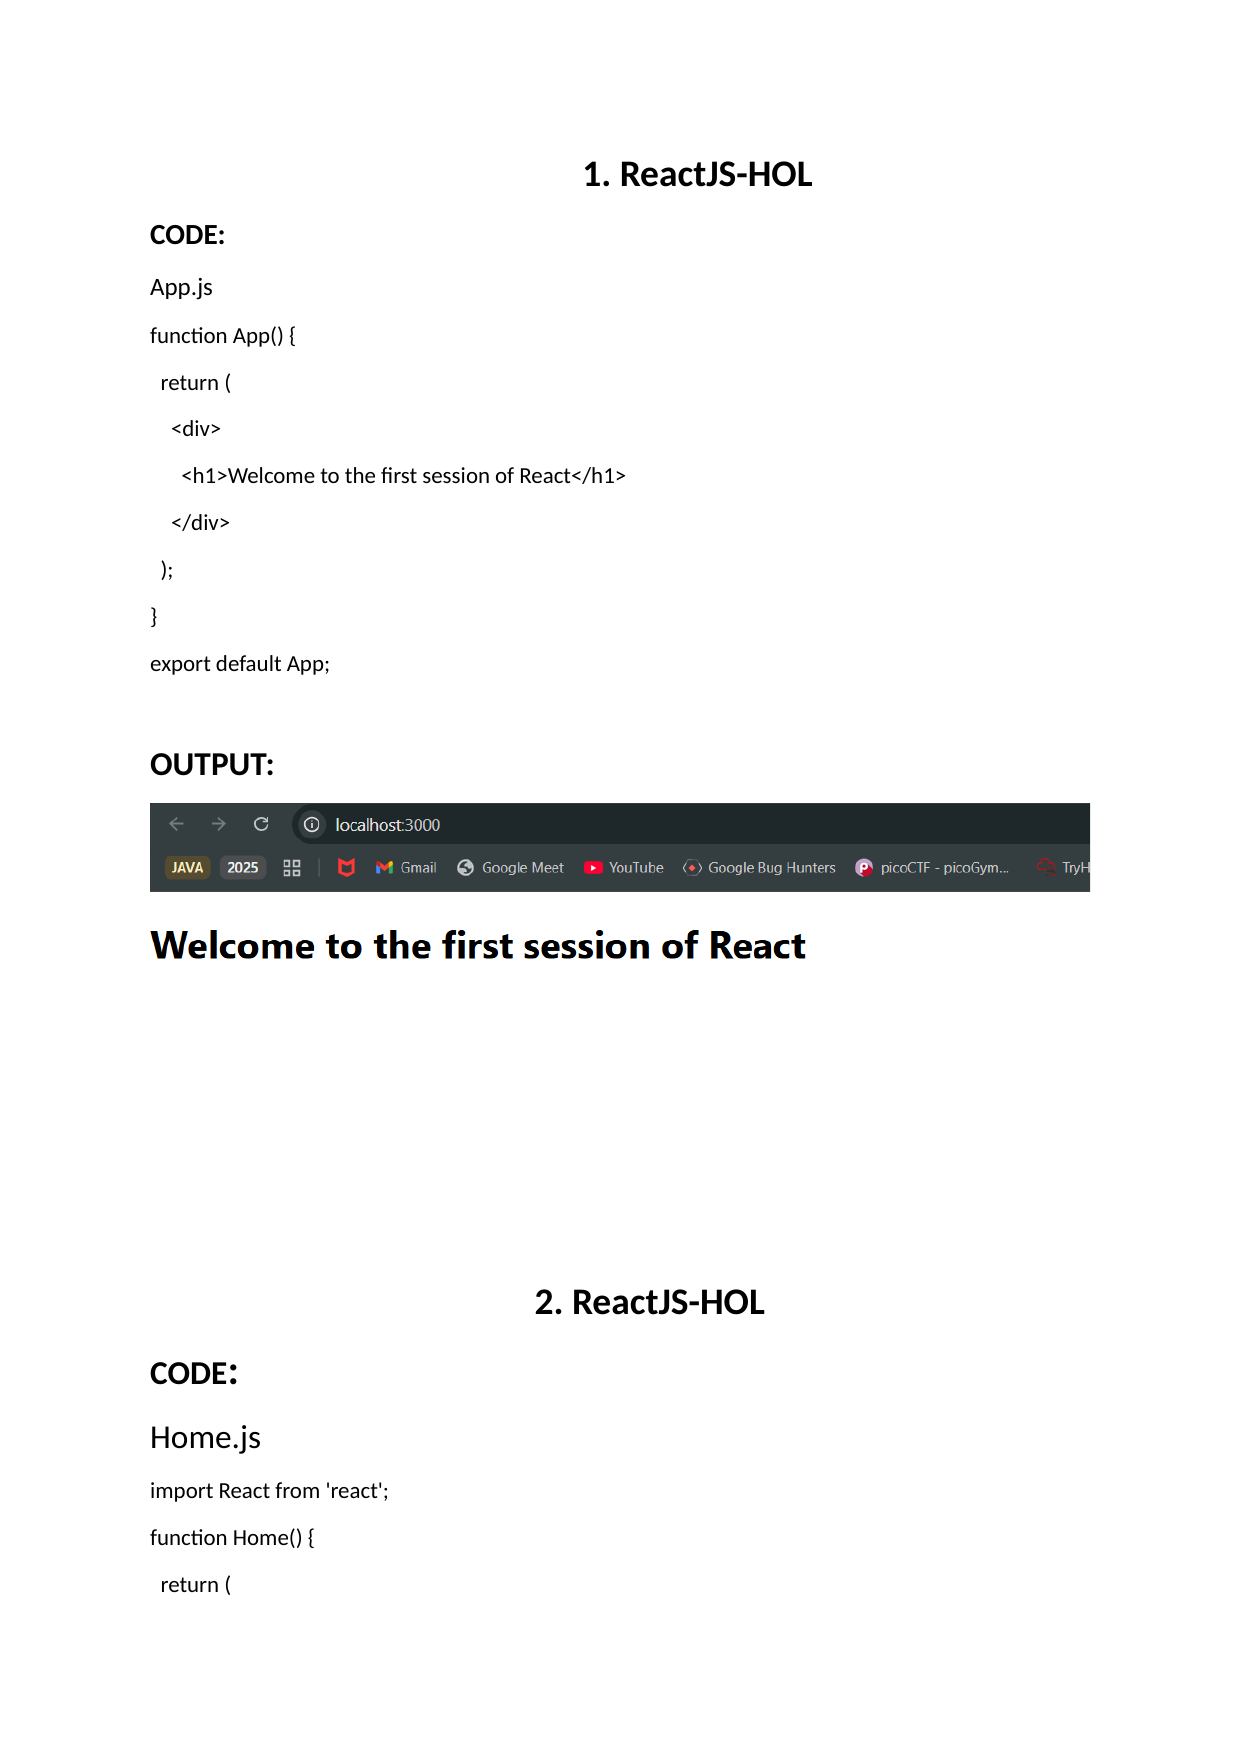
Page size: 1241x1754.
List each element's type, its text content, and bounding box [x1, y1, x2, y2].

text function App() { [150, 321, 1090, 349]
text OUTPUT: [150, 743, 1090, 783]
text } [150, 602, 1090, 630]
text import React from 'react'; [150, 1476, 1090, 1504]
text App.js [150, 271, 1090, 302]
text ); [150, 555, 1090, 583]
text return ( [150, 1570, 1090, 1598]
text <h1>Welcome to the first session of React</h1> [150, 461, 1090, 489]
text function Home() { [150, 1523, 1090, 1551]
text CODE: [150, 1344, 1090, 1395]
text 2. ReactJS-HOL [150, 1278, 1090, 1324]
text 1. ReactJS-HOL [150, 150, 1090, 196]
text <div> [150, 414, 1090, 443]
text Home.js [150, 1416, 1090, 1456]
picture [150, 803, 1091, 1166]
text CODE: [150, 216, 1090, 252]
text return ( [150, 368, 1090, 396]
text </div> [150, 508, 1090, 536]
text export default App; [150, 649, 1090, 677]
